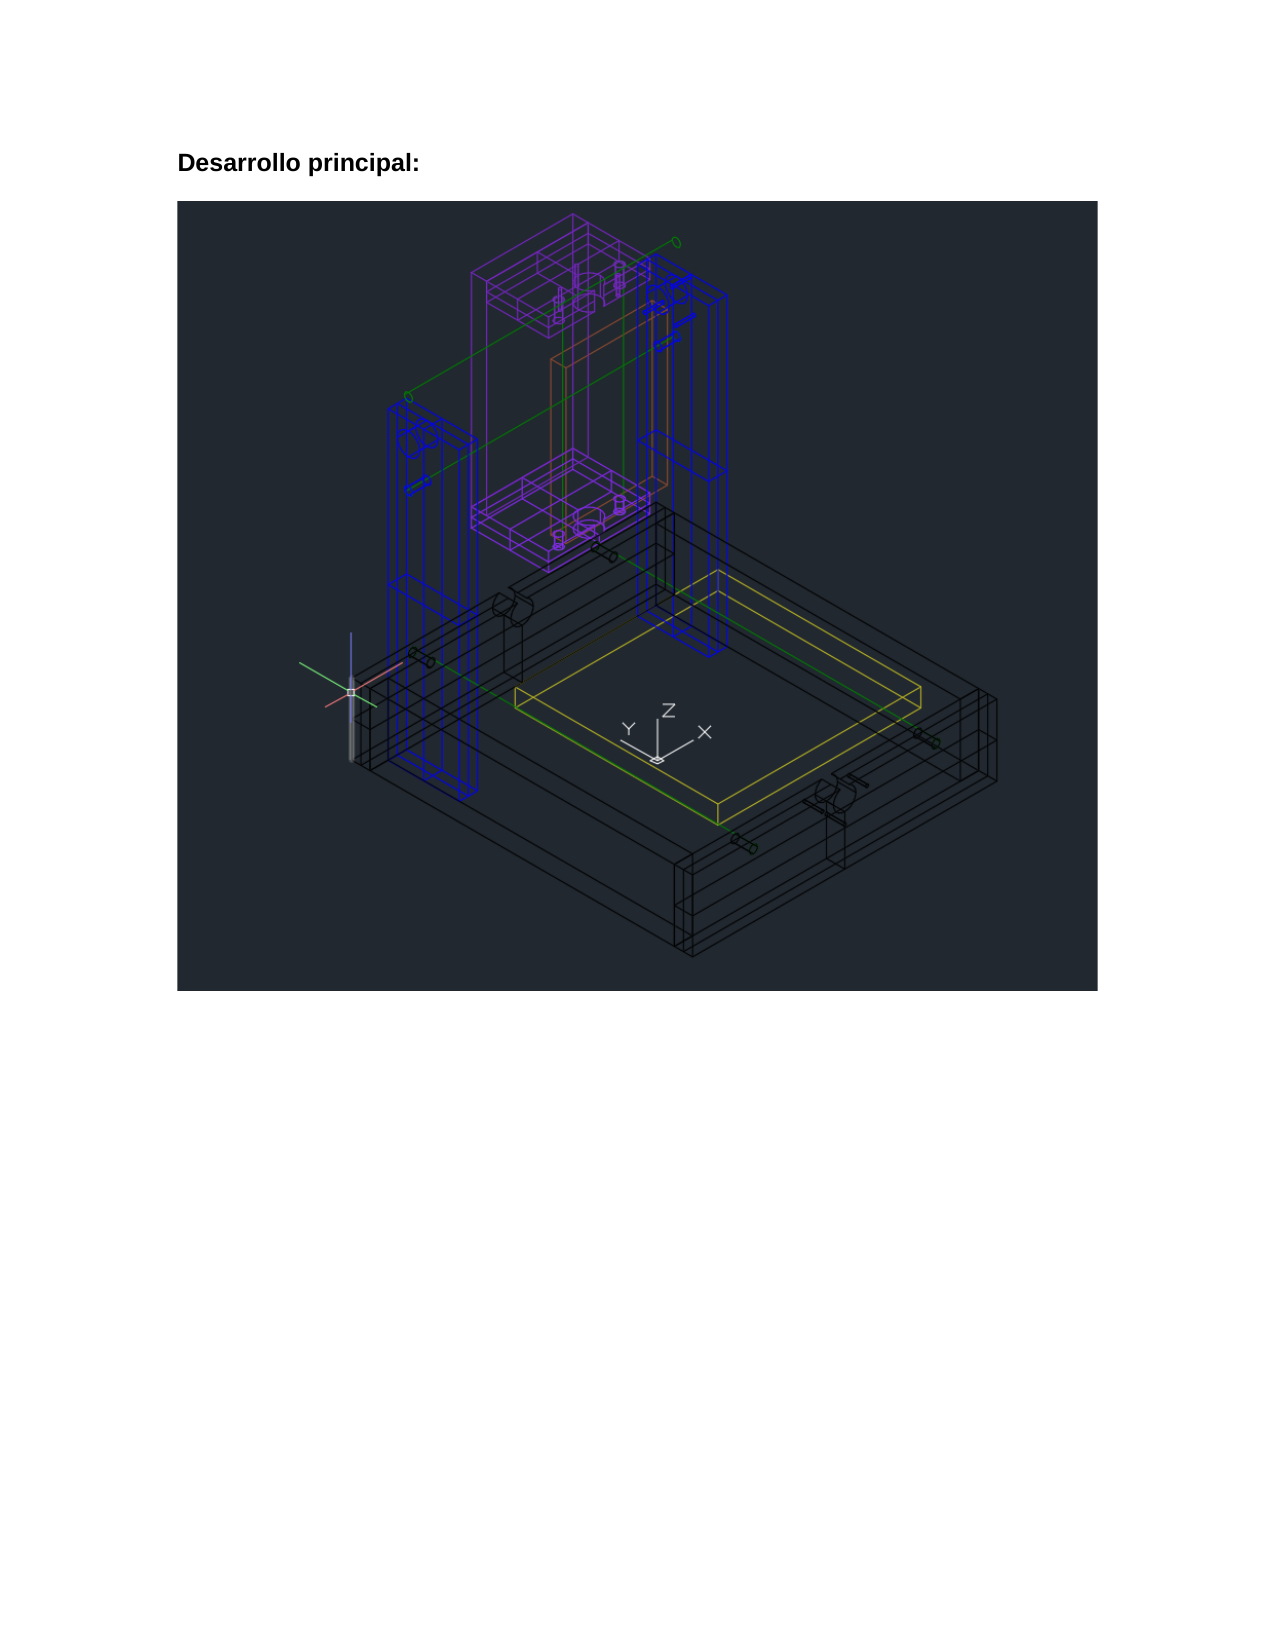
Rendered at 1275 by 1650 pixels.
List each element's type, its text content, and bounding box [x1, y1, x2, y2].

picture [177, 201, 1098, 991]
text Desarrollo principal: [177, 148, 1098, 176]
